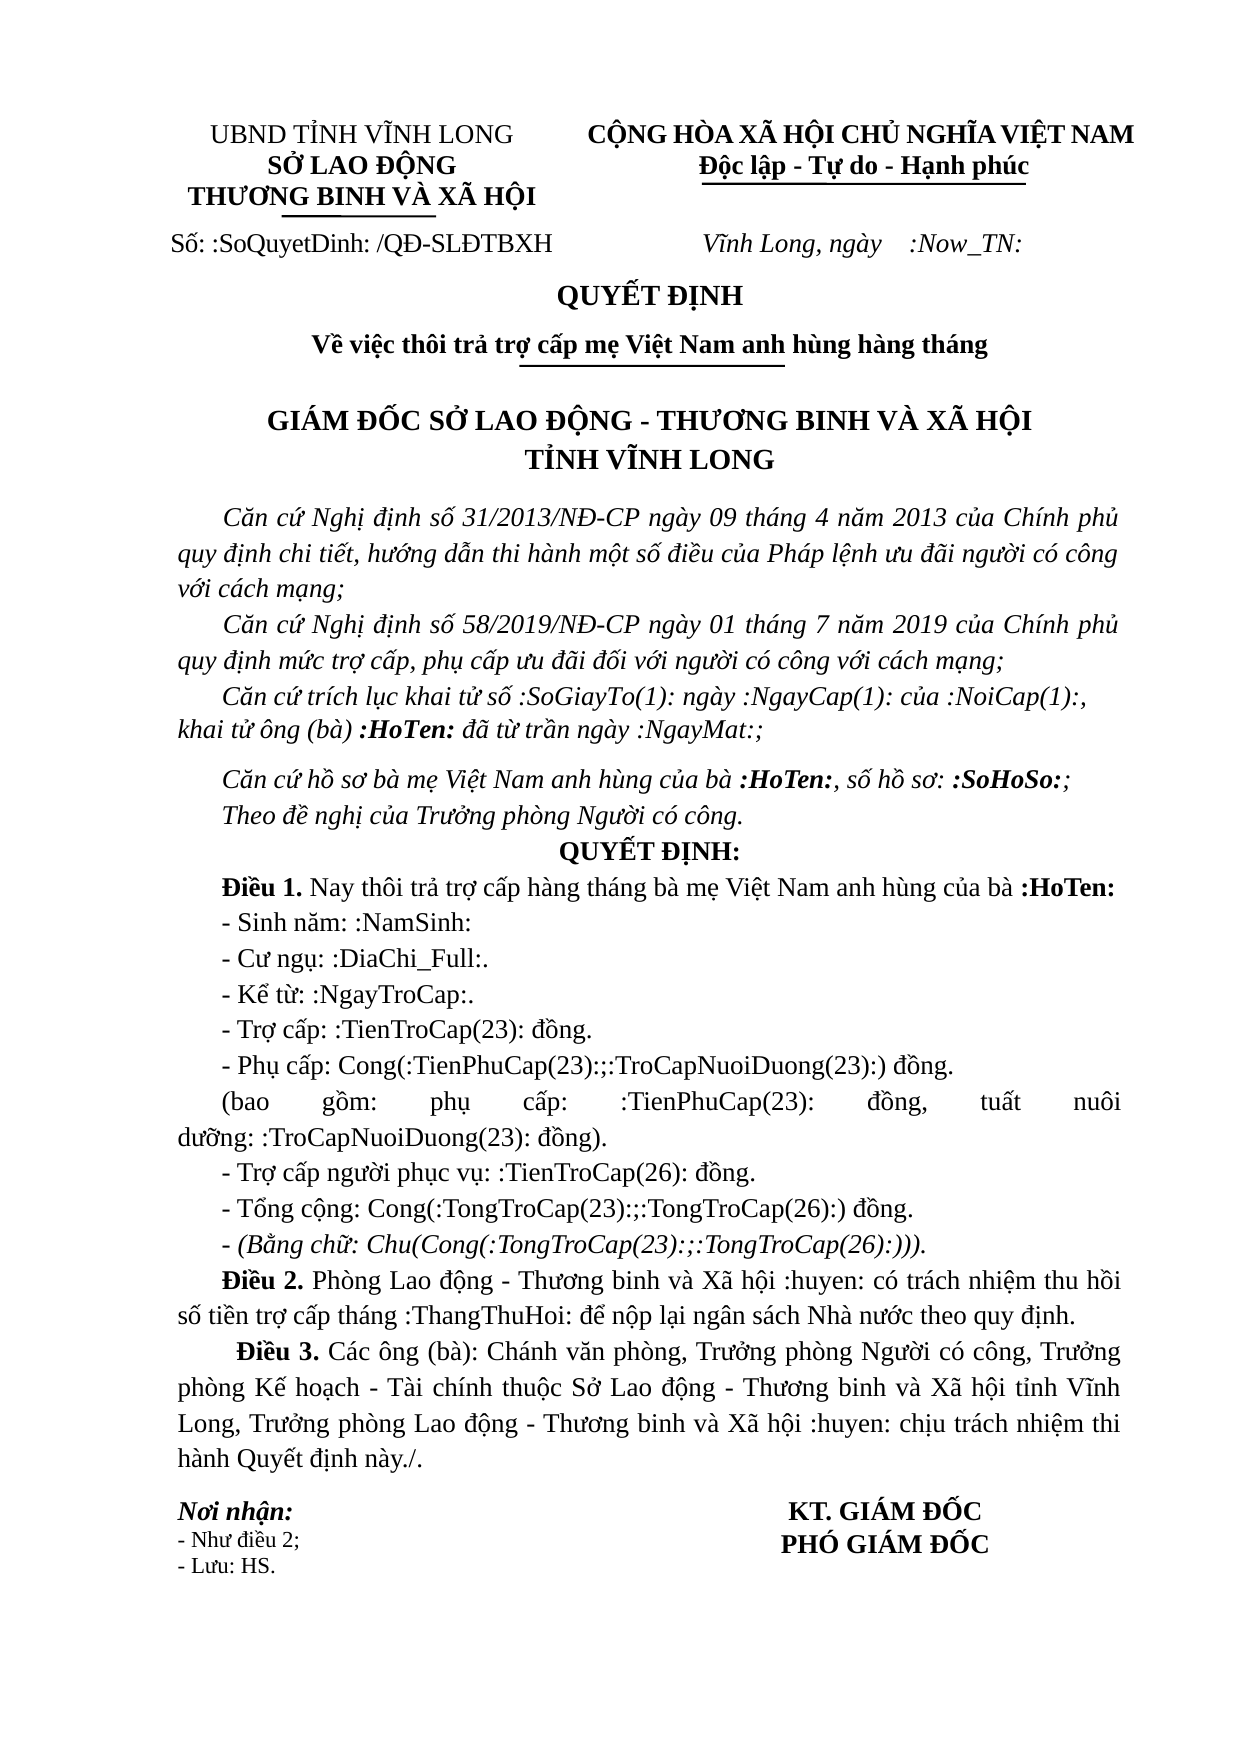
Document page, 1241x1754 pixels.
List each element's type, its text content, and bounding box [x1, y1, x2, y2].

text (bao gồm: phụ cấp: :TienPhuCap(23): đồng, tuất nuôi dưỡng: :TroCapNuoiDuong(23): đồng). [177, 1085, 1122, 1152]
text Điều 3. Các ông (bà): Chánh văn phòng, Trưởng phòng Người có công, Trưởng phòng Kế hoạch - Tài chính thuộc Sở Lao động - Thương binh và Xã hội tỉnh Vĩnh Long, Trưởng phòng Lao động - Thương binh và Xã hội :huyen: chịu trách nhiệm thi hành Quyết định này./. [177, 1335, 1122, 1473]
text Căn cứ trích lục khai tử số :SoGiayTo(1): ngày :NgayCap(1): của :NoiCap(1):, khai tử ông (bà) :HoTen: đã từ trần ngày :NgayMat:; [177, 680, 1122, 744]
text - Phụ cấp: Cong(:TienPhuCap(23):;:TroCapNuoiDuong(23):) đồng. [177, 1049, 1122, 1081]
text Điều 1. Nay thôi trả trợ cấp hàng tháng bà mẹ Việt Nam anh hùng của bà :HoTen: [177, 871, 1122, 902]
table_cell QUYẾT ĐỊNH Về việc thôi trả trợ cấp mẹ Việt Nam anh hùng hàng tháng GIÁM ĐỐC SỞ LAO ĐỘNG - THƯƠNG BINH VÀ XÃ HỘI TỈNH VĨNH LONG [148, 271, 1152, 501]
text Căn cứ hồ sơ bà mẹ Việt Nam anh hùng của bà :HoTen:, số hồ sơ: :SoHoSo:; [177, 763, 1122, 795]
text - Cư ngụ: :DiaChi_Full:. [177, 942, 1122, 973]
text Căn cứ Nghị định số 58/2019/NĐ-CP ngày 01 tháng 7 năm 2019 của Chính phủ quy định mức trợ cấp, phụ cấp ưu đãi đối với người có công với cách mạng; [177, 608, 1122, 675]
text QUYẾT ĐỊNH: [177, 835, 1122, 866]
text - Kể từ: :NgayTroCap:. [177, 978, 1122, 1009]
text - Tổng cộng: Cong(:TongTroCap(23):;:TongTroCap(26):) đồng. [177, 1192, 1122, 1223]
table_header KT. GIÁM ĐỐC PHÓ GIÁM ĐỐC [649, 1495, 1121, 1579]
table_header Nơi nhận: - Như điều 2; - Lưu: HS. [177, 1495, 649, 1579]
table_header CỘNG HÒA XÃ HỘI CHỦ NGHĨA VIỆT NAM Độc lập - Tự do - Hạnh phúc Vĩnh Long, ngày :Now_TN: [576, 118, 1152, 271]
text Theo đề nghị của Trưởng phòng Người có công. [177, 799, 1122, 830]
text - Sinh năm: :NamSinh: [177, 906, 1122, 938]
text Căn cứ Nghị định số 31/2013/NĐ-CP ngày 09 tháng 4 năm 2013 của Chính phủ quy định chi tiết, hướng dẫn thi hành một số điều của Pháp lệnh ưu đãi người có công với cách mạng; [177, 501, 1122, 604]
text - Trợ cấp: :TienTroCap(23): đồng. [177, 1014, 1122, 1045]
text - (Bằng chữ: Chu(Cong(:TongTroCap(23):;:TongTroCap(26):))). [177, 1228, 1122, 1259]
table_header UBND TỈNH VĨNH LONG SỞ LAO ĐỘNG THƯƠNG BINH VÀ XÃ HỘI Số: :SoQuyetDinh: /QĐ-SLĐTBXH [148, 118, 576, 271]
text - Trợ cấp người phục vụ: :TienTroCap(26): đồng. [177, 1157, 1122, 1188]
text Điều 2. Phòng Lao động - Thương binh và Xã hội :huyen: có trách nhiệm thu hồi số tiền trợ cấp tháng :ThangThuHoi: để nộp lại ngân sách Nhà nước theo quy định. [177, 1264, 1122, 1331]
